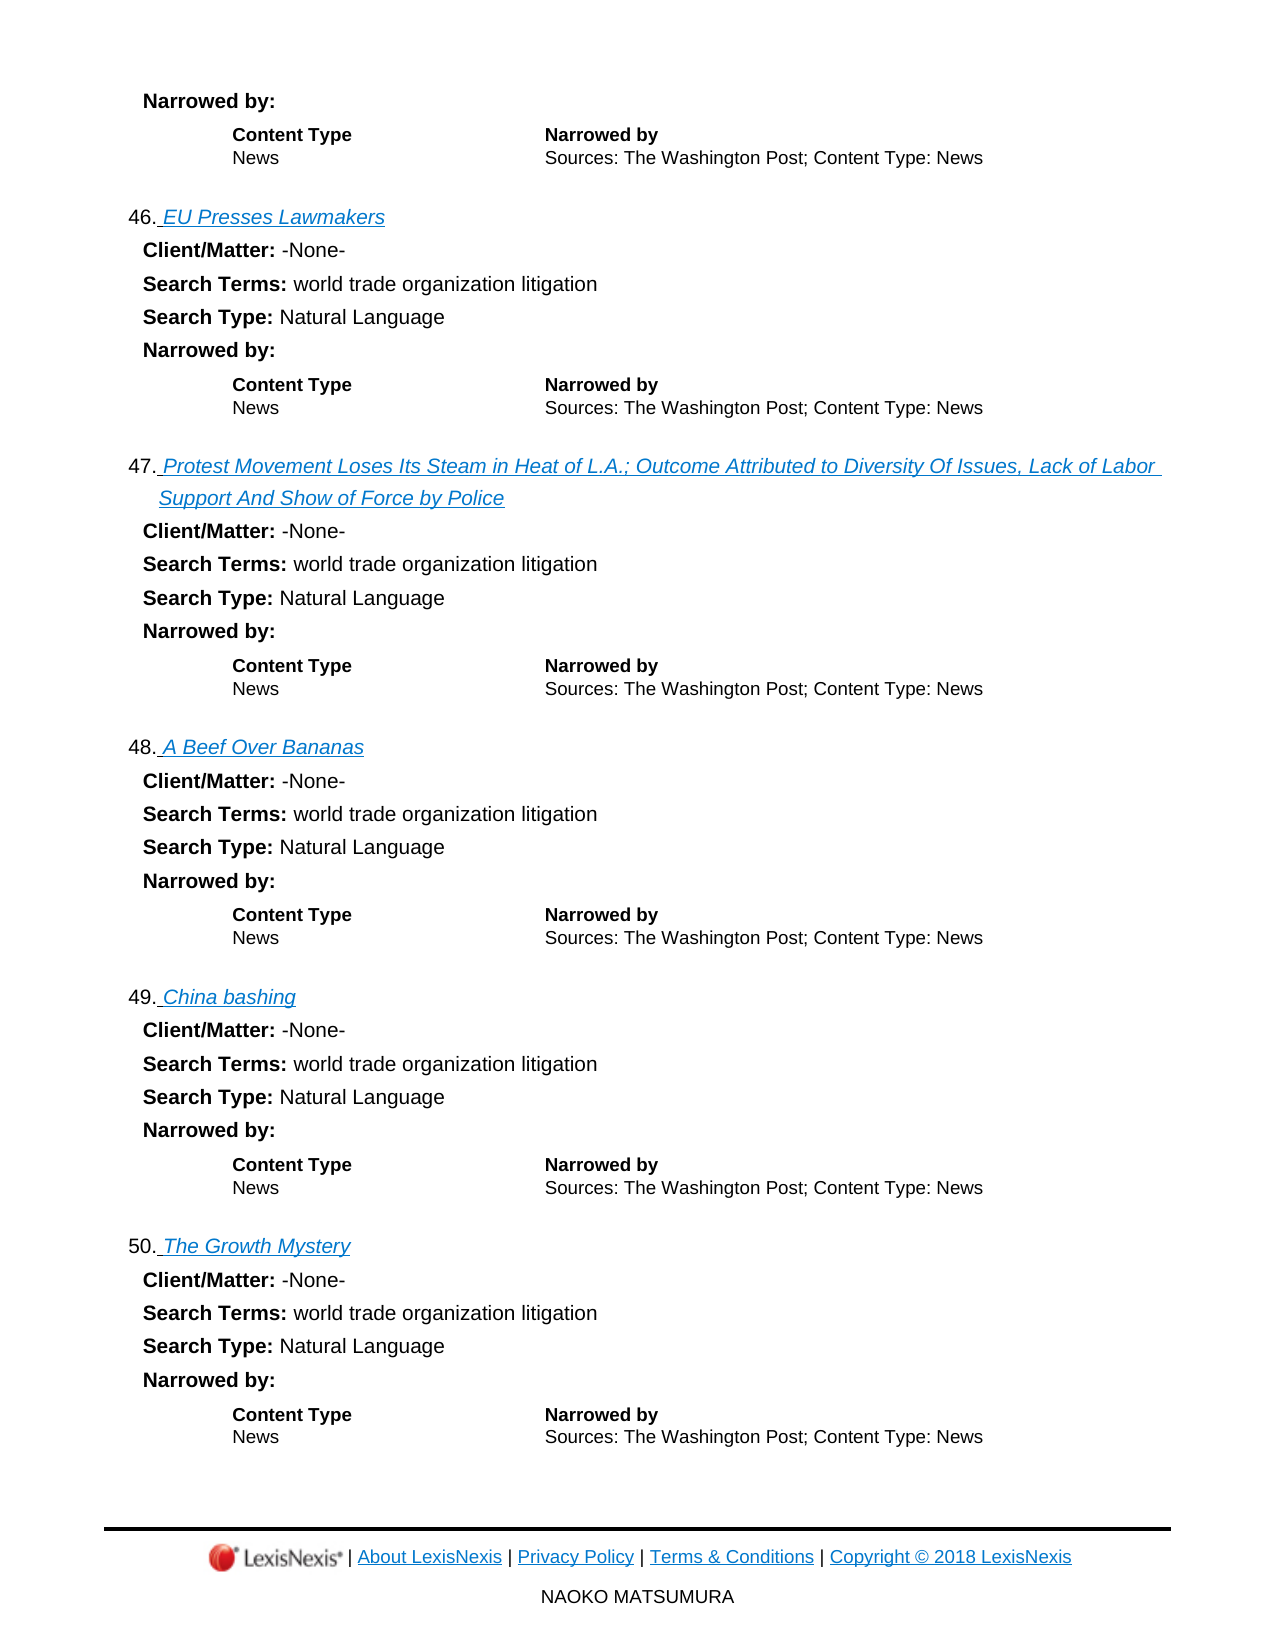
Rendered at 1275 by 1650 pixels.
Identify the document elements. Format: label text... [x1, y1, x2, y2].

table_cell News [221, 146, 533, 169]
text 47. Protest Movement Loses Its Steam in Heat of L.A.; Outcome Attributed to Diversity Of Issues, Lack of Labor Support And Show of Force by Police [128, 447, 1162, 509]
text Client/Matter: -None- [143, 1267, 1162, 1292]
text 49. China bashing [128, 977, 1162, 1009]
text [143, 270, 1162, 295]
table_cell Sources: The Washington Post; Content Type: News [533, 395, 1054, 418]
table_header Content Type [221, 1153, 533, 1175]
table_header Content Type [221, 1402, 533, 1425]
text Search Terms: world trade organization litigation [143, 1050, 1162, 1075]
table_cell News [221, 926, 533, 949]
text Client/Matter: -None- [143, 518, 1162, 543]
table_cell Sources: The Washington Post; Content Type: News [533, 1175, 1054, 1198]
table_cell Sources: The Washington Post; Content Type: News [533, 926, 1054, 949]
table_cell Sources: The Washington Post; Content Type: News [533, 1425, 1054, 1448]
table_header Content Type [221, 653, 533, 676]
text Client/Matter: -None- [143, 767, 1162, 792]
text Search Type: Natural Language [143, 1333, 1162, 1358]
picture [203, 1541, 348, 1575]
table_cell News [221, 676, 533, 699]
table_header Content Type [221, 123, 533, 146]
text Search Type: Natural Language [143, 834, 1162, 859]
table_header Narrowed by [533, 123, 1054, 146]
text Search Type: Natural Language [143, 1084, 1162, 1109]
text Narrowed by: [143, 1367, 1162, 1392]
text 50. The Growth Mystery [128, 1227, 1162, 1258]
text 46. EU Presses Lawmakers [128, 197, 1162, 229]
text 48. A Beef Over Bananas [128, 728, 1162, 759]
table_header Narrowed by [533, 653, 1054, 676]
text Narrowed by: [143, 867, 1162, 892]
text Search Type: Natural Language [143, 584, 1162, 609]
table_header Narrowed by [533, 903, 1054, 926]
table_header Content Type [221, 903, 533, 926]
text Client/Matter: -None- [143, 1017, 1162, 1042]
table_cell Sources: The Washington Post; Content Type: News [533, 676, 1054, 699]
table_header Narrowed by [533, 1402, 1054, 1425]
text Search Terms: world trade organization litigation [143, 1300, 1162, 1325]
text Search Type: Natural Language [143, 304, 1162, 329]
text Client/Matter: -None- [143, 237, 1162, 262]
text Narrowed by: [143, 87, 1162, 112]
text Search Terms: world trade organization litigation [143, 551, 1162, 576]
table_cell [533, 146, 1054, 169]
text Narrowed by: [143, 1117, 1162, 1142]
text Narrowed by: [143, 618, 1162, 643]
table_cell News [221, 1175, 533, 1198]
table_cell News [221, 395, 533, 418]
text Search Terms: world trade organization litigation [143, 801, 1162, 826]
table_cell News [221, 1425, 533, 1448]
text Narrowed by: [143, 337, 1162, 362]
table_header Narrowed by [533, 373, 1054, 395]
table_header Narrowed by [533, 1153, 1054, 1175]
table_header Content Type [221, 373, 533, 395]
